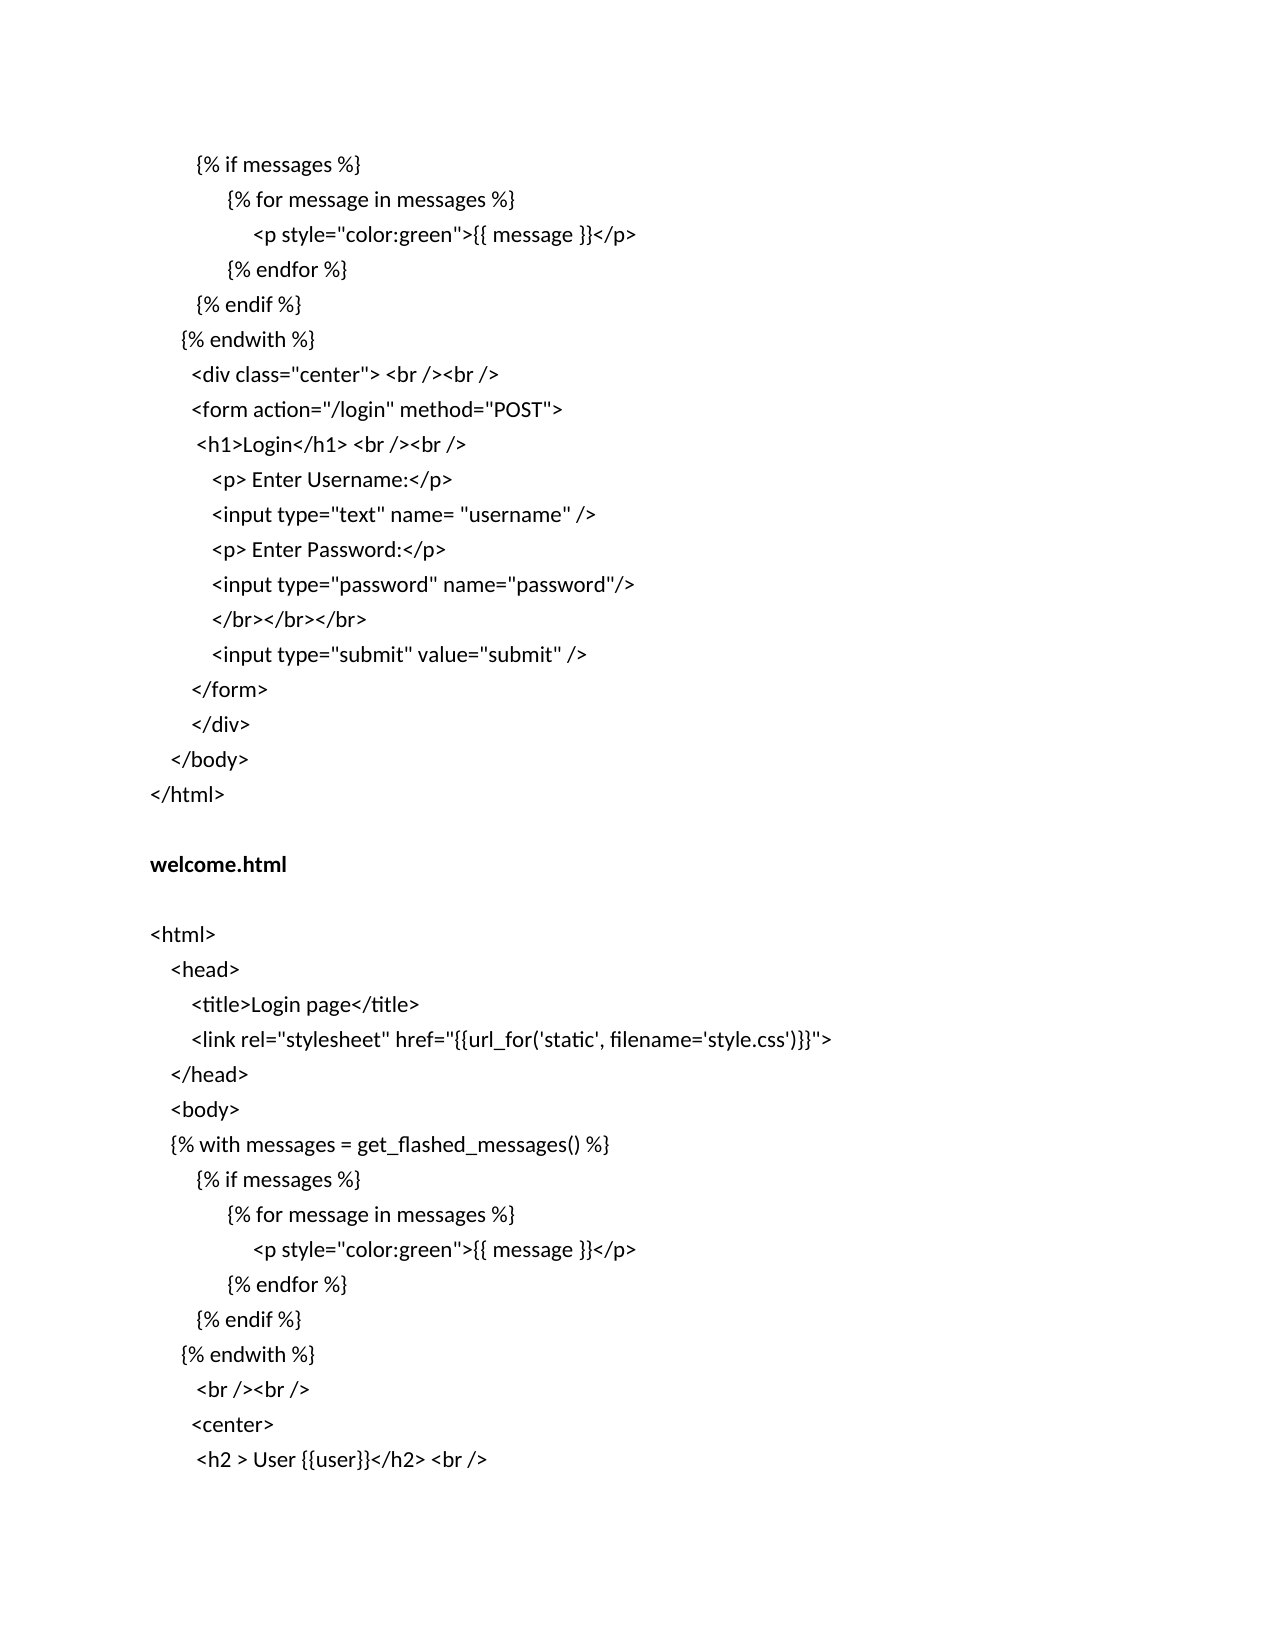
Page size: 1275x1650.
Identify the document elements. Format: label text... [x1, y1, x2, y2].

text {% with messages = get_flashed_messages() %} [150, 1130, 1125, 1158]
text <link rel="stylesheet" href="{{url_for('static', filename='style.css')}}"> [150, 1025, 1125, 1053]
text <p> Enter Password:</p> [150, 535, 1125, 563]
text <body> [150, 1095, 1125, 1123]
text <h2 > User {{user}}</h2> <br /> [150, 1445, 1125, 1473]
text </html> [150, 780, 1125, 808]
text {% endfor %} [150, 255, 1125, 283]
text </body> [150, 745, 1125, 773]
text {% for message in messages %} [150, 185, 1125, 213]
text <title>Login page</title> [150, 990, 1125, 1018]
text <head> [150, 955, 1125, 983]
text {% endwith %} [150, 325, 1125, 353]
text {% endif %} [150, 290, 1125, 318]
text </head> [150, 1060, 1125, 1088]
text <input type="text" name= "username" /> [150, 500, 1125, 528]
text {% endfor %} [150, 1270, 1125, 1298]
text {% if messages %} [150, 1165, 1125, 1193]
text </div> [150, 710, 1125, 738]
text <h1>Login</h1> <br /><br /> [150, 430, 1125, 458]
text </form> [150, 675, 1125, 703]
text </br></br></br> [150, 605, 1125, 633]
text {% if messages %} [150, 150, 1125, 178]
text <p style="color:green">{{ message }}</p> [150, 220, 1125, 248]
text <form action="/login" method="POST"> [150, 395, 1125, 423]
text <p style="color:green">{{ message }}</p> [150, 1235, 1125, 1263]
text <input type="password" name="password"/> [150, 570, 1125, 598]
text <div class="center"> <br /><br /> [150, 360, 1125, 388]
text <center> [150, 1410, 1125, 1438]
text <p> Enter Username:</p> [150, 465, 1125, 493]
text <br /><br /> [150, 1375, 1125, 1403]
text {% endwith %} [150, 1340, 1125, 1368]
text {% endif %} [150, 1305, 1125, 1333]
text welcome.html [150, 850, 1125, 878]
text <html> [150, 920, 1125, 948]
text {% for message in messages %} [150, 1200, 1125, 1228]
text <input type="submit" value="submit" /> [150, 640, 1125, 668]
